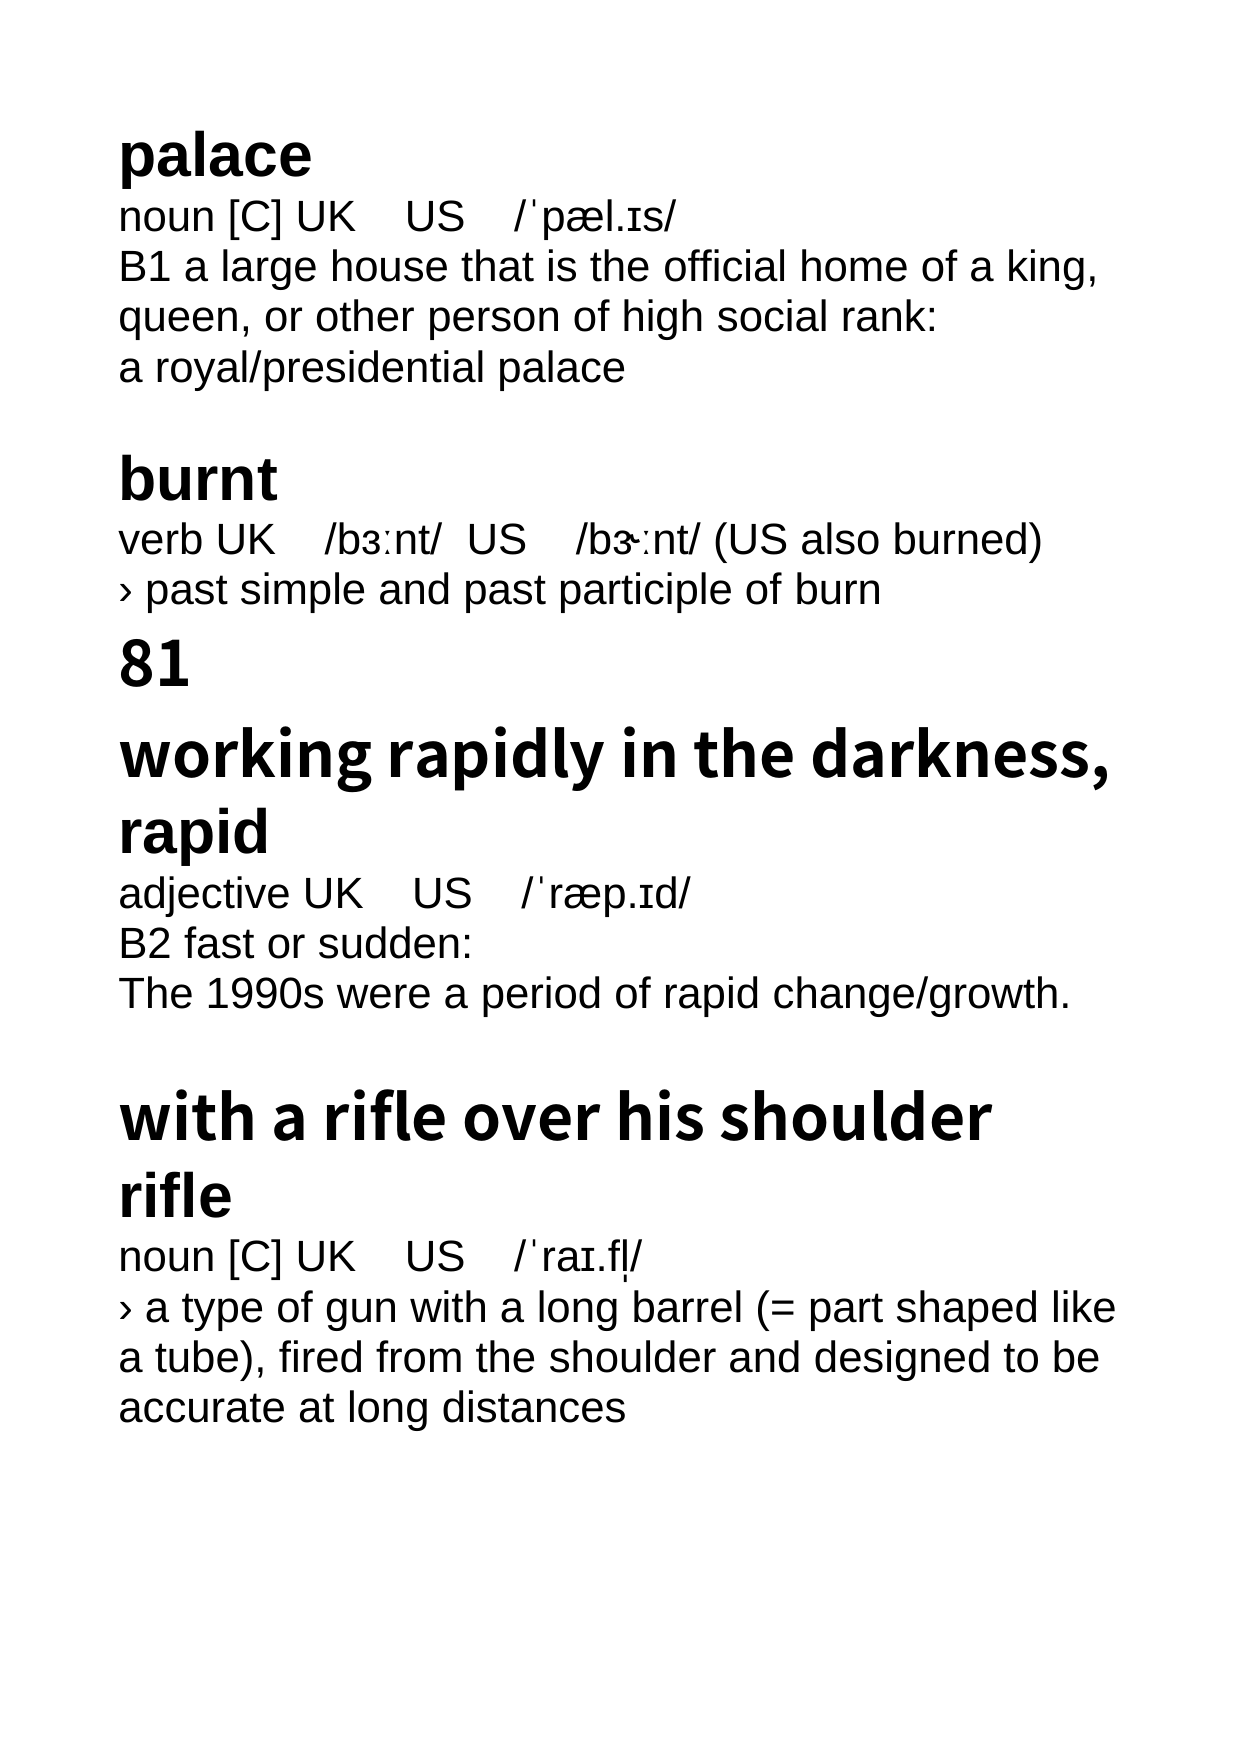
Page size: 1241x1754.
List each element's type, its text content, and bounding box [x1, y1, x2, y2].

title rapid [118, 795, 1122, 867]
text › past simple and past participle of ​burn [118, 564, 1122, 614]
text B2 ​fast or ​sudden: [118, 917, 1122, 968]
title rifle [118, 1159, 1122, 1231]
title palace [118, 118, 1122, 190]
text noun [C] UK US /ˈraɪ.fl̩/ [118, 1231, 1122, 1281]
text verb UK /bɜːnt/ US /bɝːnt/ (US also burned) [118, 513, 1122, 564]
text a ​royal/​presidential palace [118, 341, 1122, 391]
text adjective UK US /ˈræp.ɪd/ [118, 867, 1122, 917]
title burnt [118, 442, 1122, 513]
text › a ​type of ​gun with a ​long ​barrel (= ​part ​shaped like a ​tube), ​fired from the ​shoulder and ​designed to be ​accurate at ​long ​distances [118, 1281, 1122, 1432]
title 81 [118, 614, 1122, 704]
text The 1990s were a ​period of rapid ​change/​growth. [118, 968, 1122, 1018]
text noun [C] UK US /ˈpæl.ɪs/ [118, 190, 1122, 240]
title working rapidly in the darkness, [118, 704, 1122, 795]
title with a rifle over his shoulder [118, 1068, 1122, 1159]
text B1 a ​large ​house that is the ​official ​home of a ​king, ​queen, or other ​person of high ​social ​rank: [118, 240, 1122, 341]
